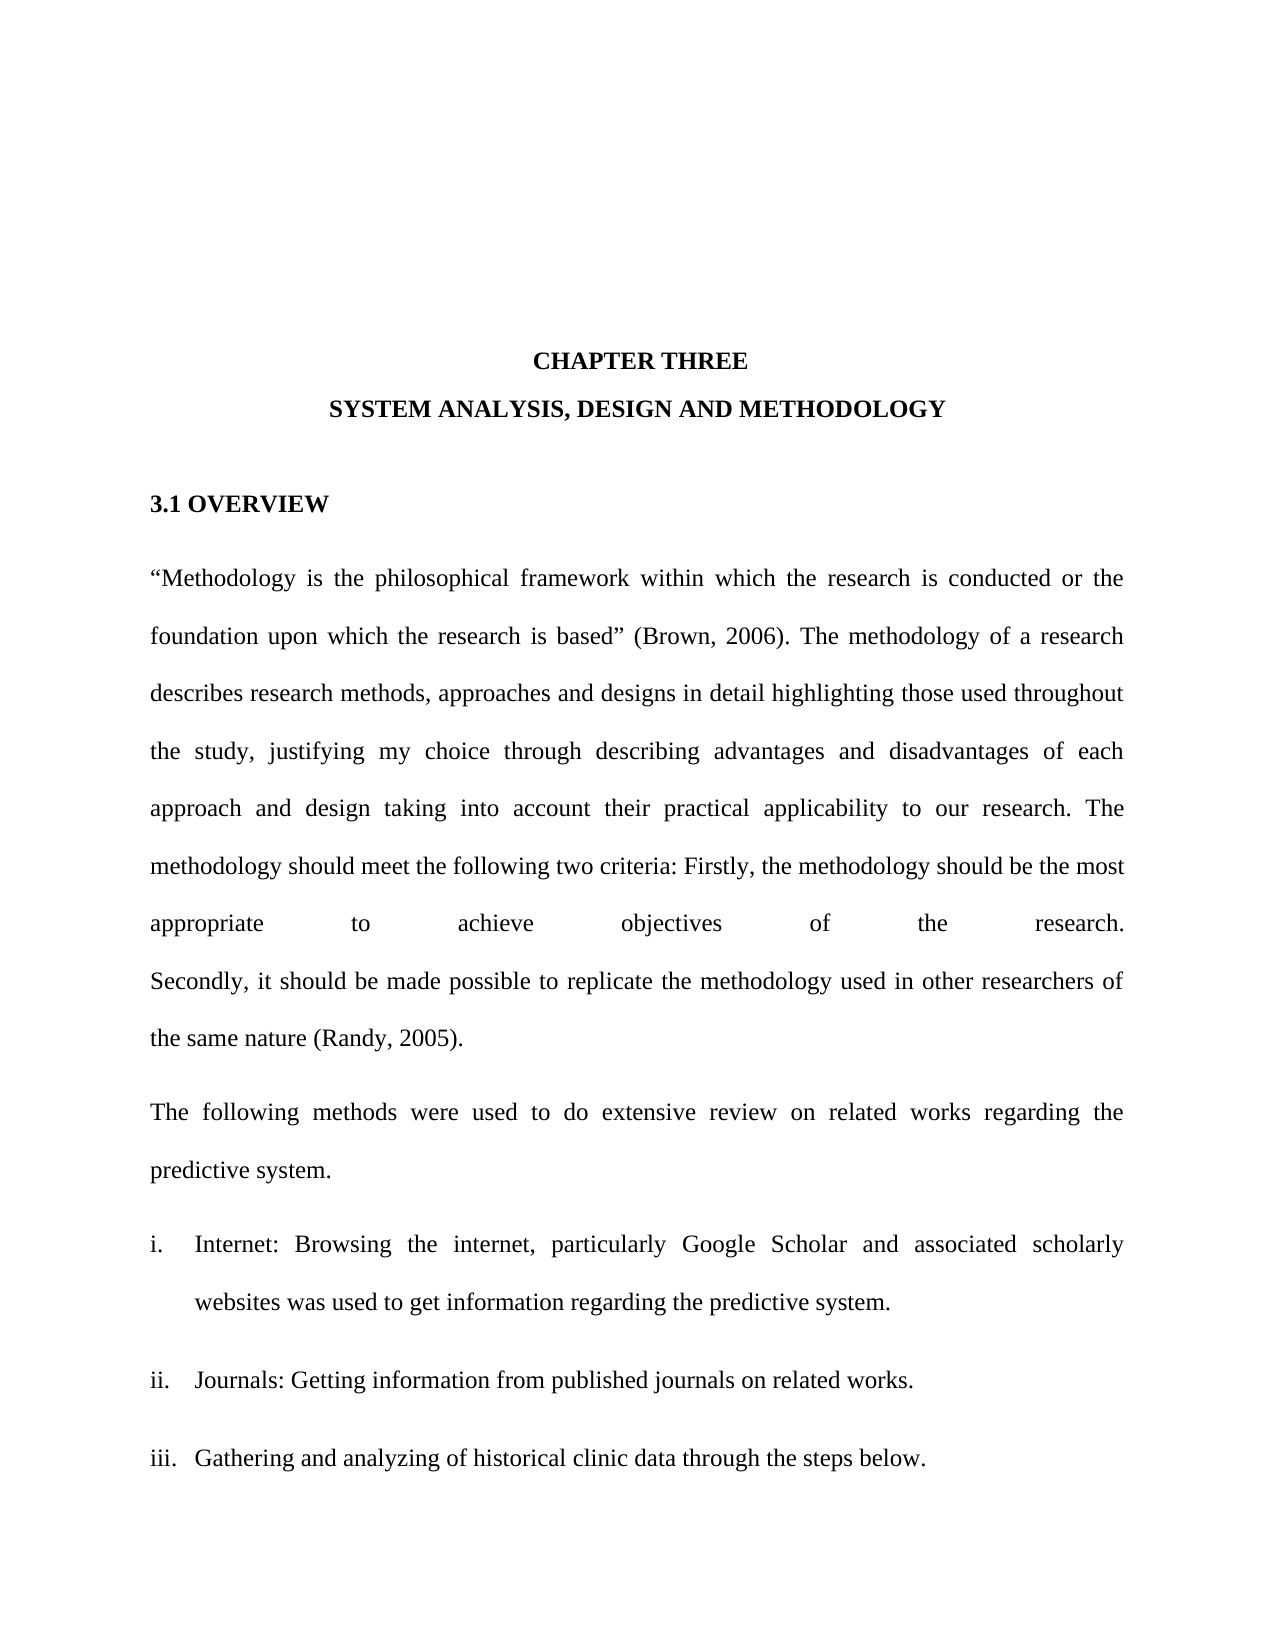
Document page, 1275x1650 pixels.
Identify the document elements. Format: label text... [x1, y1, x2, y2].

text “Methodology is the philosophical framework within which the research is conducted or the foundation upon which the research is based” (Brown, 2006). The methodology of a research describes research methods, approaches and designs in detail highlighting those used throughout the study, justifying my choice through describing advantages and disadvantages of each approach and design taking into account their practical applicability to our research. The methodology should meet the following two criteria: Firstly, the methodology should be the most appropriate to achieve objectives of the research. Secondly, it should be made possible to replicate the methodology used in other researchers of the same nature (Randy, 2005). [150, 563, 1125, 1052]
list Journals: Getting information from published journals on related works. [150, 1365, 1125, 1394]
text CHAPTER THREE [150, 346, 1125, 375]
text The following methods were used to do extensive review on related works regarding the predictive system. [150, 1097, 1125, 1184]
list Internet: Browsing the internet, particularly Google Scholar and associated scholarly websites was used to get information regarding the predictive system. [150, 1229, 1125, 1315]
text 3.1 OVERVIEW [150, 489, 1125, 518]
list Gathering and analyzing of historical clinic data through the steps below. [150, 1443, 1125, 1472]
text SYSTEM ANALYSIS, DESIGN AND METHODOLOGY [150, 394, 1125, 422]
